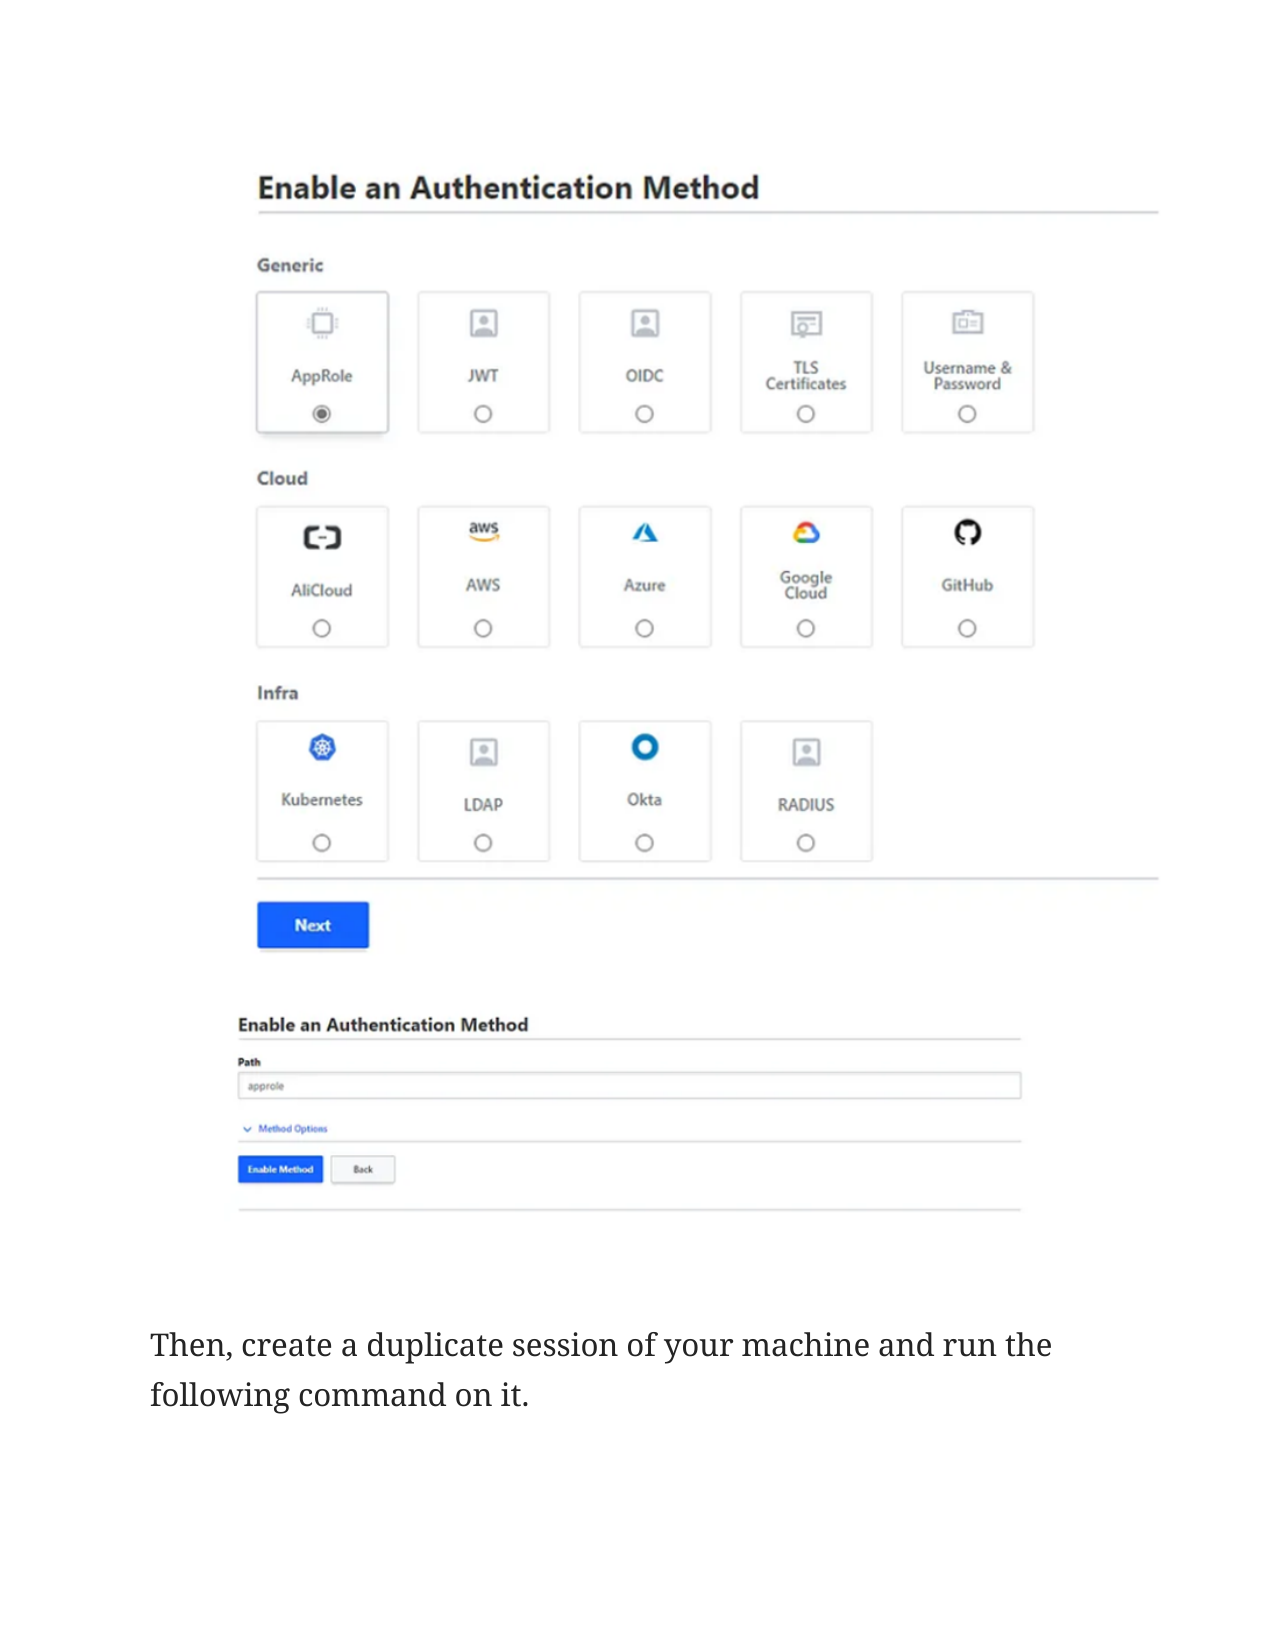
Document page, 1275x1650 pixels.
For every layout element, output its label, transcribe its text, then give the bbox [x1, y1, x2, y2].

text Then, create a duplicate session of your machine and run the following command on it. [150, 1316, 1125, 1416]
picture [150, 150, 1244, 1263]
